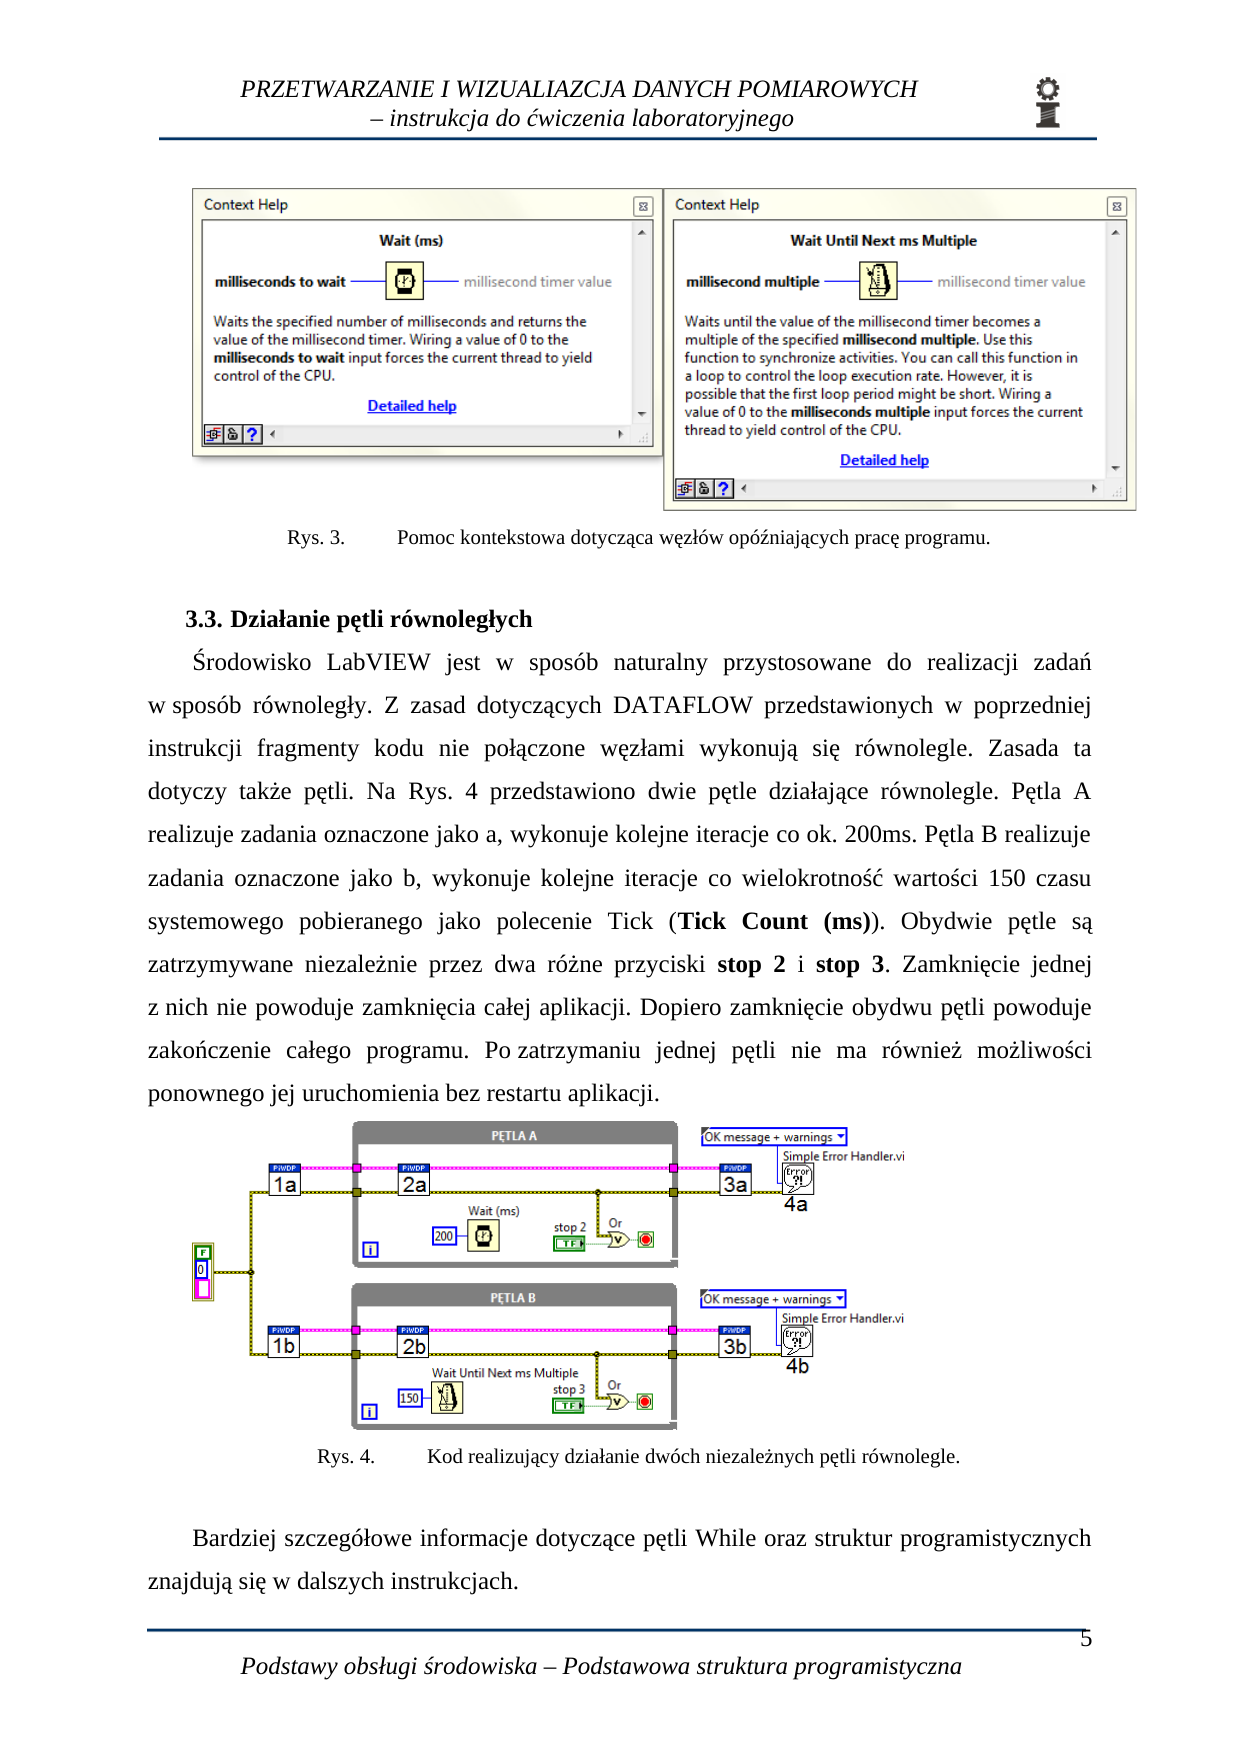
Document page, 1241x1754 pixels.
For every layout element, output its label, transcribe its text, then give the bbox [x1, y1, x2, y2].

picture [192, 1121, 905, 1430]
text Bardziej szczegółowe informacje dotyczące pętli While oraz struktur programistycznych znajdują się w dalszych instrukcjach. [148, 1523, 1092, 1594]
picture [147, 1622, 1086, 1639]
list Działanie pętli równoległych [185, 604, 1092, 633]
list Kod realizujący działanie dwóch niezależnych pętli równolegle. [185, 1443, 1092, 1468]
list Pomoc kontekstowa dotycząca węzłów opóźniających pracę programu. [185, 525, 1092, 549]
picture [192, 188, 1137, 511]
text Środowisko LabVIEW jest w sposób naturalny przystosowane do realizacji zadań w sposób równoległy. Z zasad dotyczących DATAFLOW przedstawionych w poprzedniej instrukcji fragmenty kodu nie połączone węzłami wykonują się równolegle. Zasada ta dotyczy także pętli. Na Rys. 4 przedstawiono dwie pętle działające równolegle. Pętla A realizuje zadania oznaczone jako a, wykonuje kolejne iteracje co ok. 200ms. Pętla B realizuje zadania oznaczone jako b, wykonuje kolejne iteracje co wielokrotność wartości 150 czasu systemowego pobieranego jako polecenie Tick (Tick Count (ms)). Obydwie pętle są zatrzymywane niezależnie przez dwa różne przyciski stop 2 i stop 3. Zamknięcie jednej z nich nie powoduje zamknięcia całej aplikacji. Dopiero zamknięcie obydwu pętli powoduje zakończenie całego programu. Po zatrzymaniu jednej pętli nie ma również możliwości ponownego jej uruchomienia bez restartu aplikacji. [148, 647, 1092, 1107]
picture [159, 131, 1097, 147]
